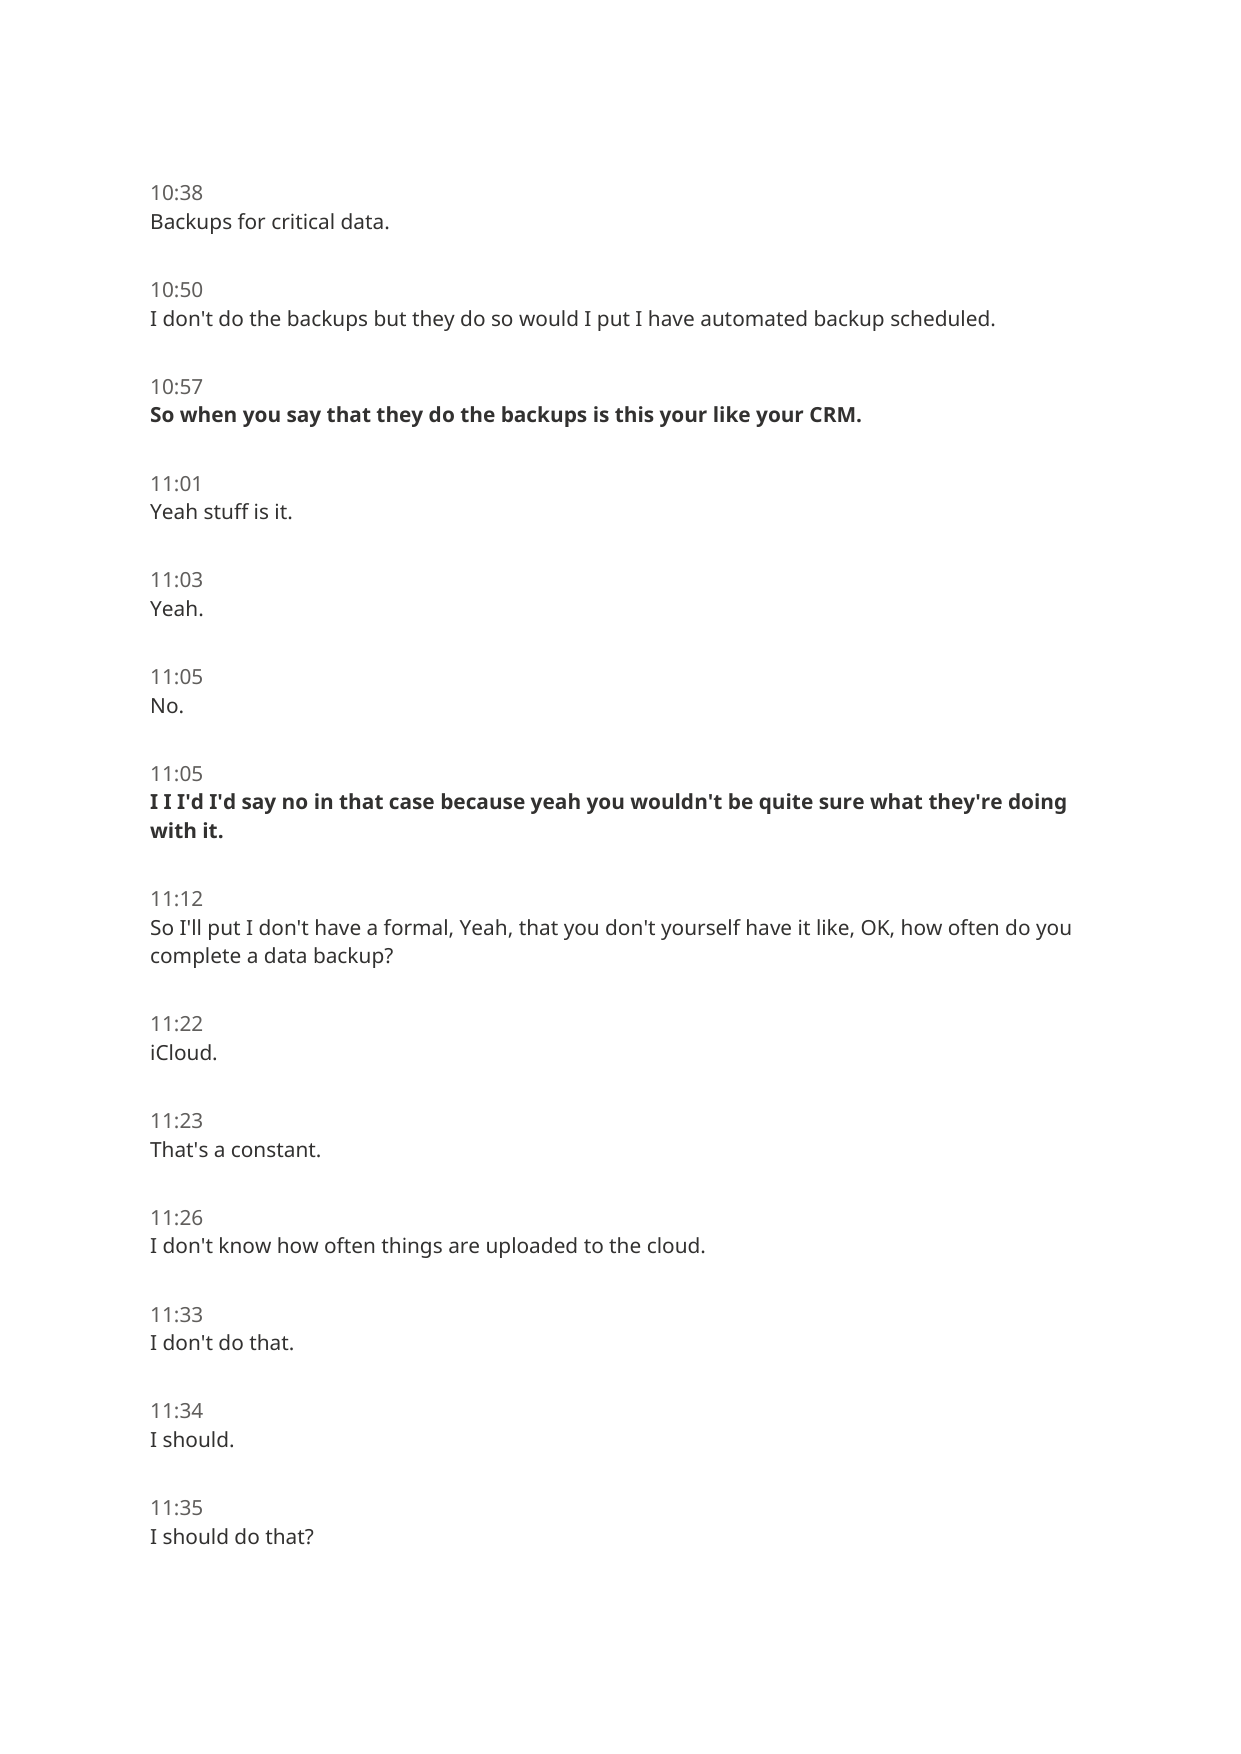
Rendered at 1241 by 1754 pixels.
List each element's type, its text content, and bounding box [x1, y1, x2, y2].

text 11:22 iCloud. [150, 981, 1090, 1066]
text 11:05 No. [150, 634, 1090, 719]
text 10:50 I don't do the backups but they do so would I put I have automated backup scheduled. [150, 247, 1090, 332]
text 11:23 That's a constant. [150, 1078, 1090, 1163]
text 11:12 So I'll put I don't have a formal, Yeah, that you don't yourself have it like, OK, how often do you complete a data backup? [150, 856, 1090, 969]
text 10:57 So when you say that they do the backups is this your like your CRM. [150, 343, 1090, 429]
text 11:34 I should. [150, 1368, 1090, 1453]
text 11:26 I don't know how often things are uploaded to the cloud. [150, 1174, 1090, 1260]
text 11:33 I don't do that. [150, 1271, 1090, 1357]
text 10:38 Backups for critical data. [150, 150, 1090, 235]
text 11:35 I should do that? [150, 1465, 1090, 1550]
text 11:01 Yeah stuff is it. [150, 440, 1090, 526]
text 11:03 Yeah. [150, 537, 1090, 622]
text 11:05 I I I'd I'd say no in that case because yeah you wouldn't be quite sure what they're doing with it. [150, 731, 1090, 844]
